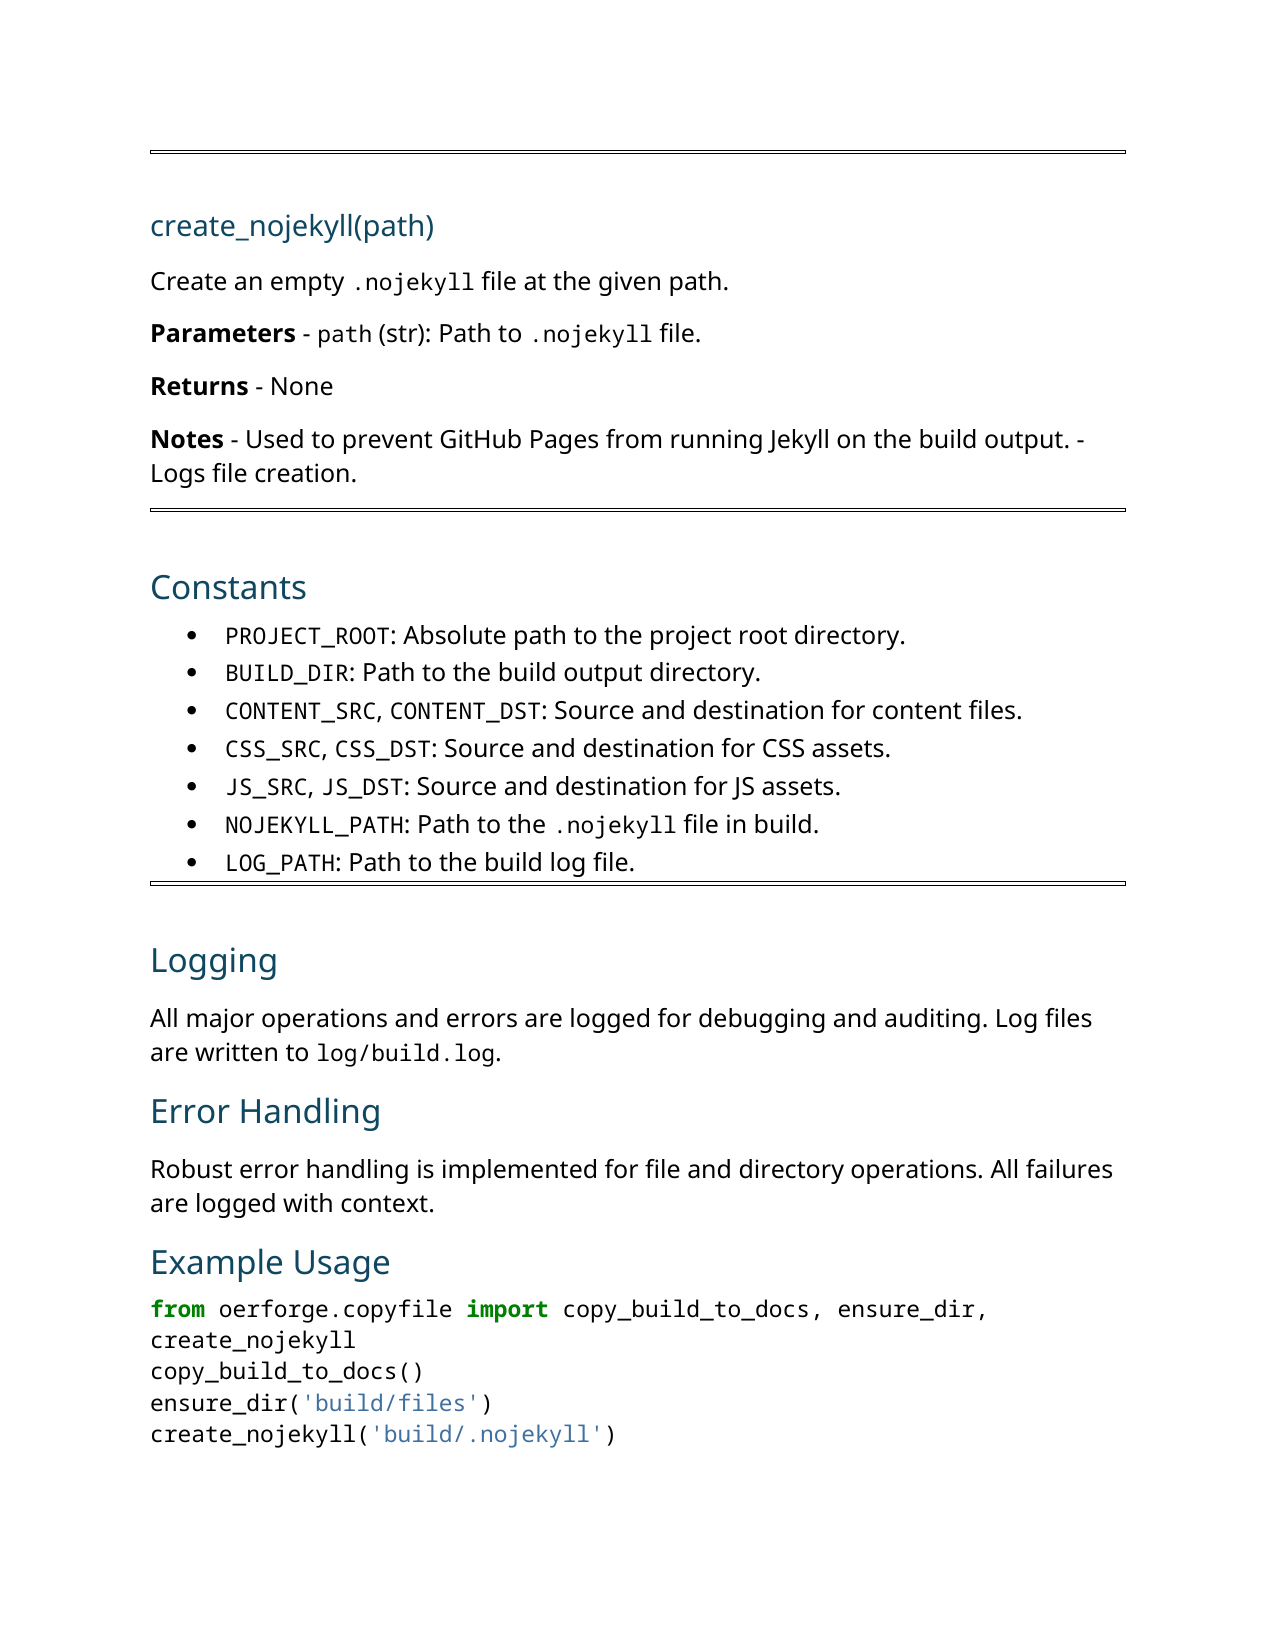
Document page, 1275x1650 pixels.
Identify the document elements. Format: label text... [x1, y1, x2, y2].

list LOG_PATH: Path to the build log file. [187, 844, 1125, 878]
list CSS_SRC, CSS_DST: Source and destination for CSS assets. [187, 731, 1125, 765]
text Create an empty .nojekyll file at the given path. [150, 263, 1125, 297]
list CONTENT_SRC, CONTENT_DST: Source and destination for content files. [187, 693, 1125, 727]
text Notes - Used to prevent GitHub Pages from running Jekyll on the build output. - Logs file creation. [150, 422, 1125, 490]
list JS_SRC, JS_DST: Source and destination for JS assets. [187, 768, 1125, 803]
text Parameters - path (str): Path to .nojekyll file. [150, 316, 1125, 350]
subtitle Constants [150, 563, 1125, 609]
subtitle Error Handling [150, 1088, 1125, 1133]
list PROJECT_ROOT: Absolute path to the project root directory. [187, 617, 1125, 651]
list BUILD_DIR: Path to the build output directory. [187, 655, 1125, 689]
list NOJEKYLL_PATH: Path to the .nojekyll file in build. [187, 806, 1125, 840]
text from oerforge.copyfile import copy_build_to_docs, ensure_dir, create_nojekyll copy_build_to_docs() ensure_dir('build/files') create_nojekyll('build/.nojekyll') [150, 1293, 1125, 1449]
subtitle Logging [150, 937, 1125, 982]
subtitle Example Usage [150, 1239, 1125, 1284]
text Robust error handling is implemented for file and directory operations. All failures are logged with context. [150, 1152, 1125, 1220]
subtitle create_nojekyll(path) [150, 205, 1125, 244]
text Returns - None [150, 369, 1125, 403]
text All major operations and errors are logged for debugging and auditing. Log files are written to log/build.log. [150, 1001, 1125, 1069]
